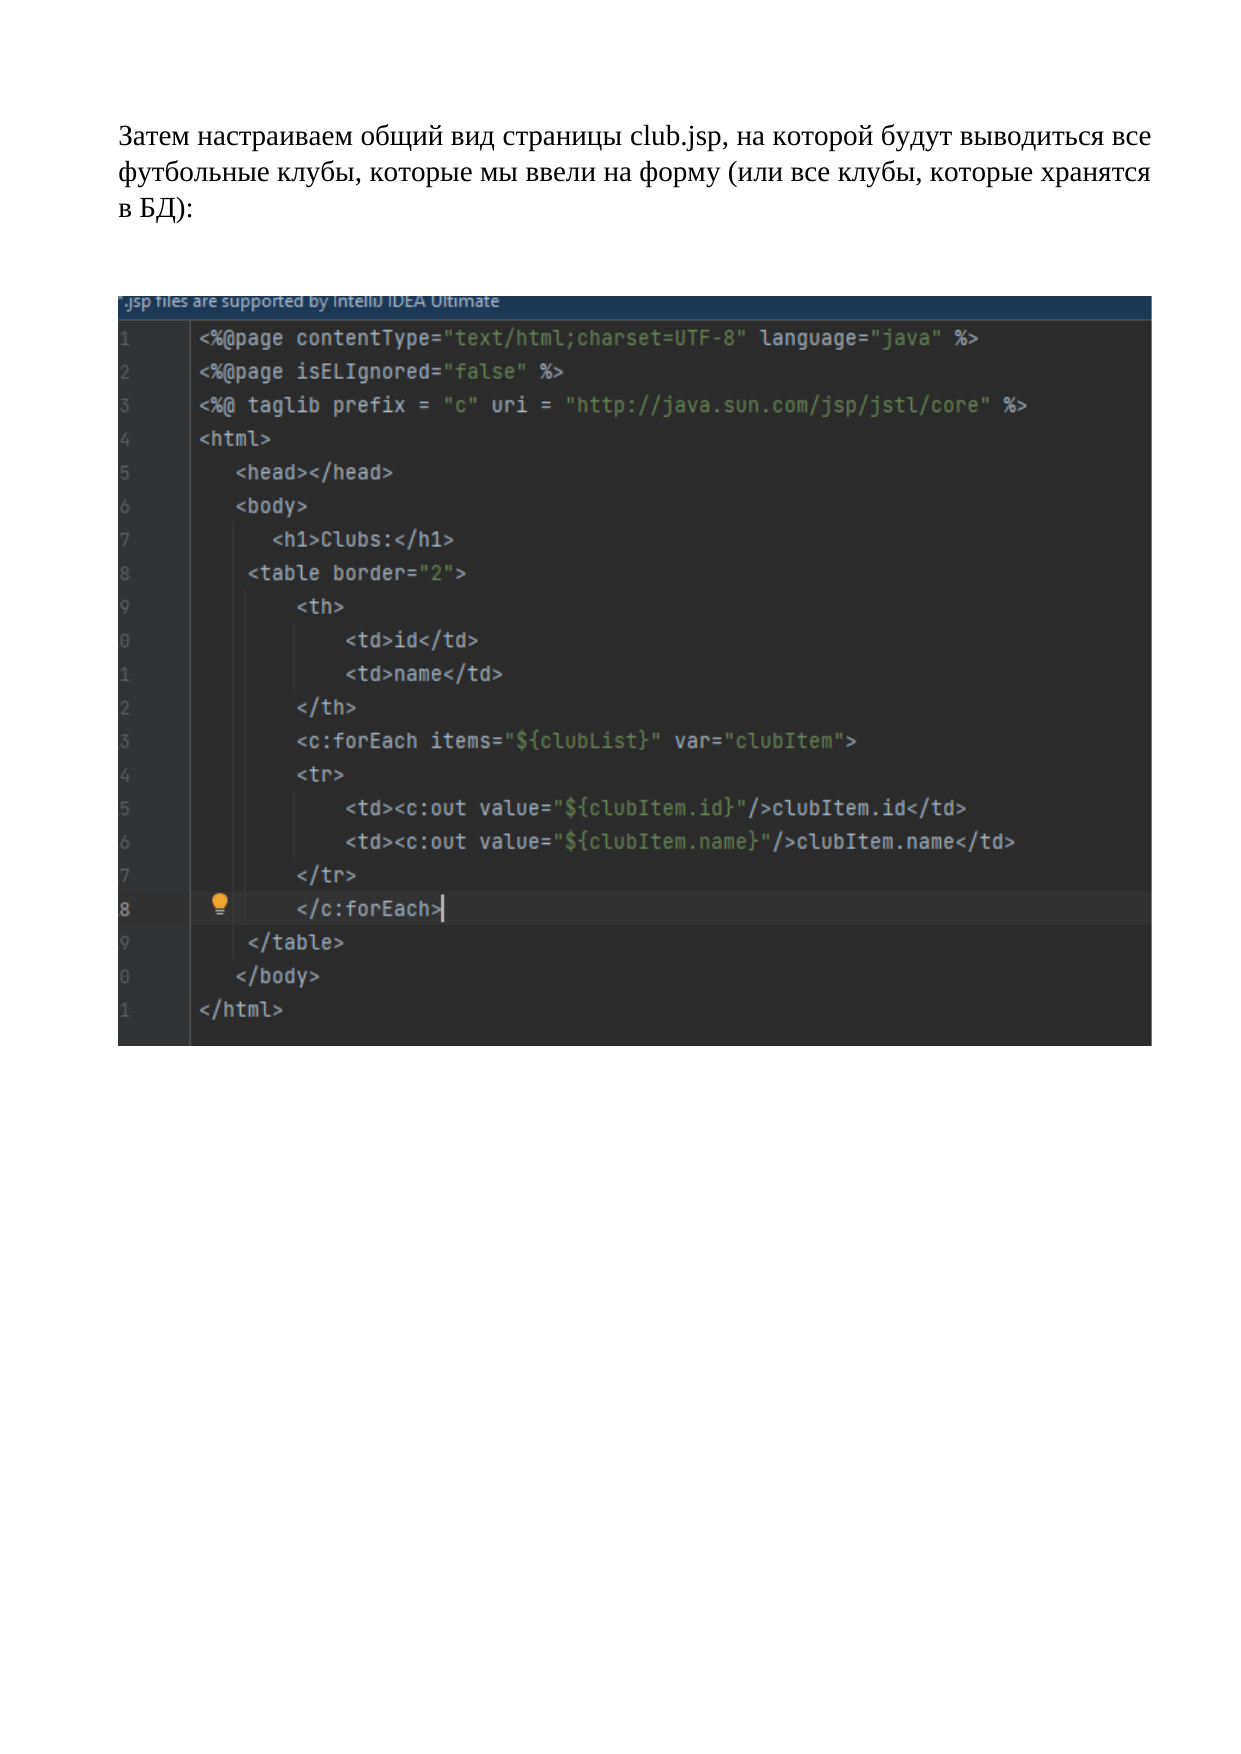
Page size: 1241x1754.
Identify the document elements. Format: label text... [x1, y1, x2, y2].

text Затем настраиваем общий вид страницы club.jsp, на которой будут выводиться все футбольные клубы, которые мы ввели на форму (или все клубы, которые хранятся в БД): [118, 118, 1152, 224]
picture [118, 296, 1152, 1046]
